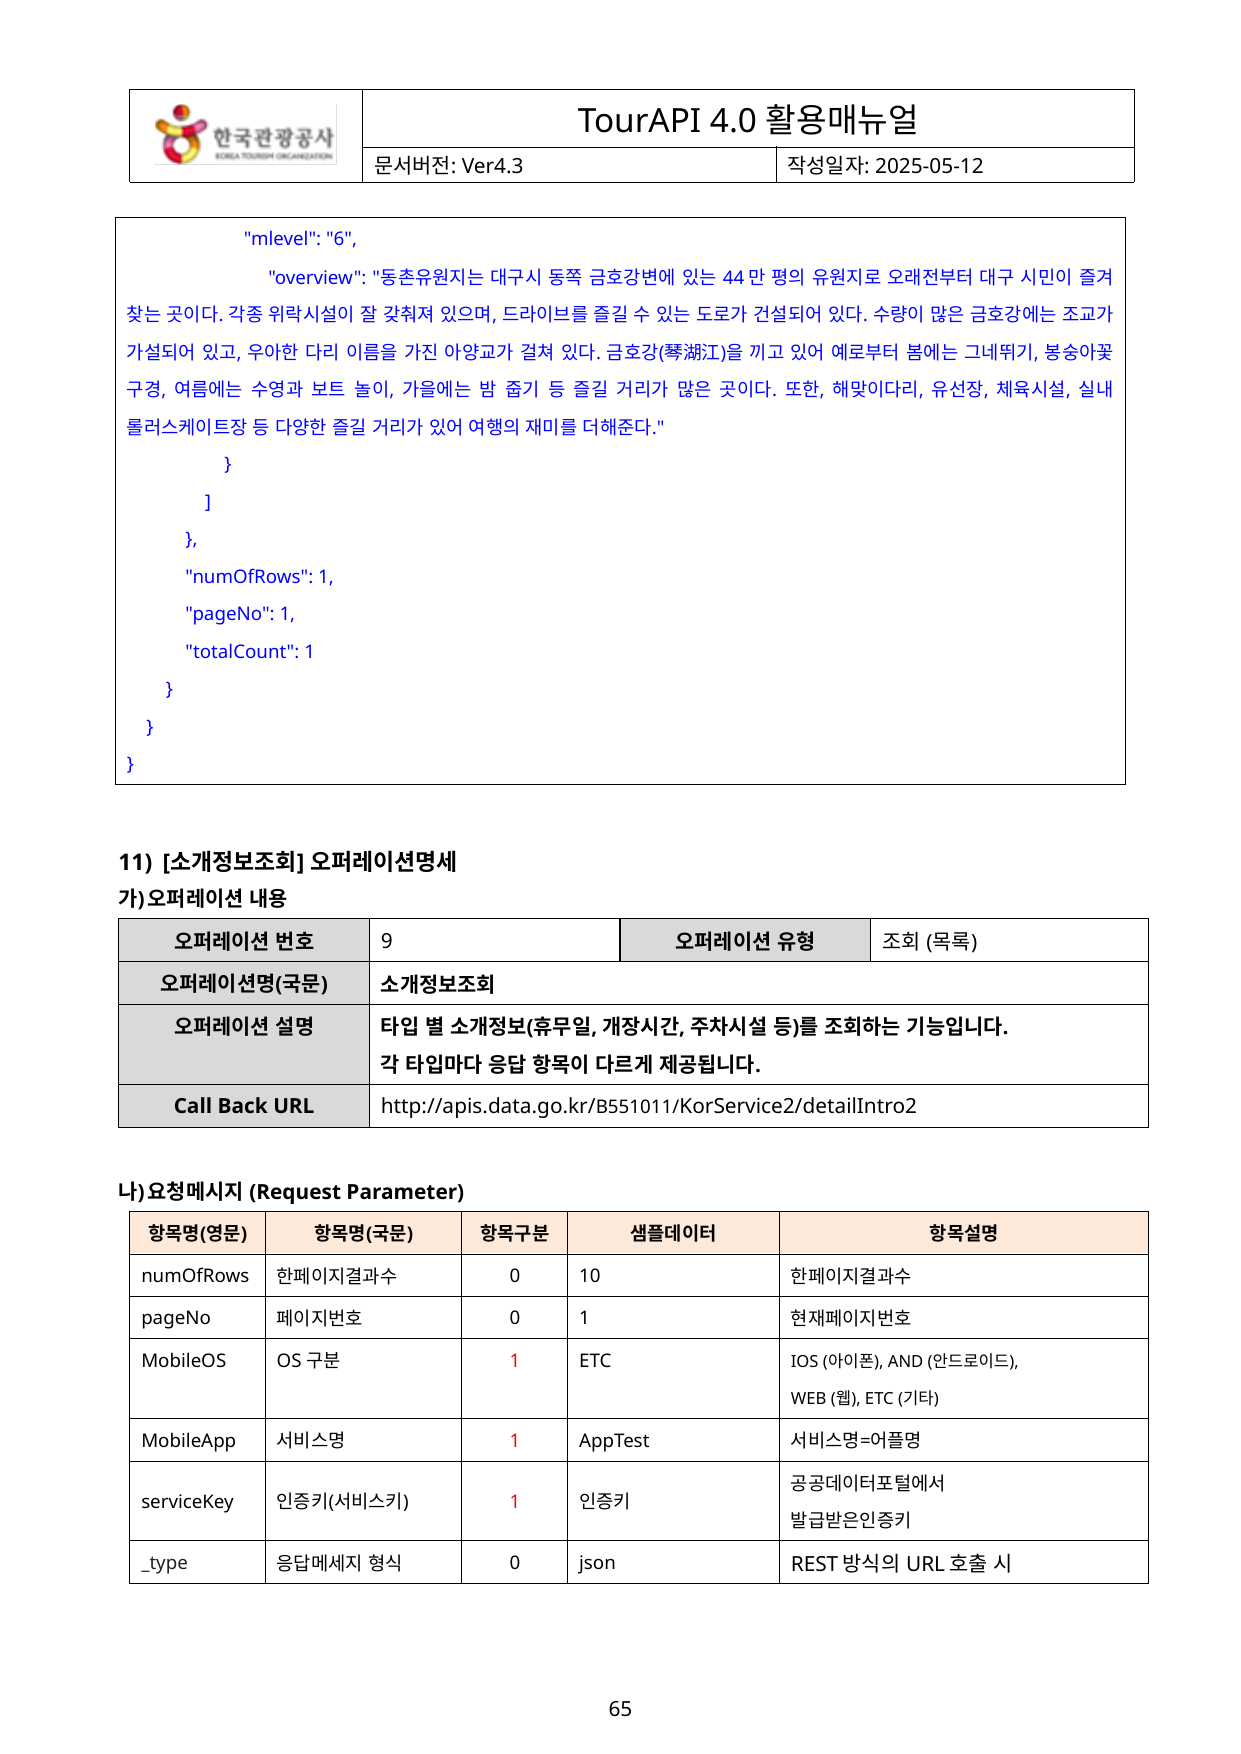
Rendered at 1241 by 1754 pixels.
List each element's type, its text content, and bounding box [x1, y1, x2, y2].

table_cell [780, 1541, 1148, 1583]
list 요청메시지 (Request Parameter) [110, 1169, 1130, 1211]
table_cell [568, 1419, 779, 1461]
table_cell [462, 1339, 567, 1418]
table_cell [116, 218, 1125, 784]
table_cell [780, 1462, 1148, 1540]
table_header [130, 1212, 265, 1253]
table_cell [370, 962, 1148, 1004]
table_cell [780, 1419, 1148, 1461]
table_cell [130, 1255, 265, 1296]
list 오퍼레이션 내용 [110, 879, 1130, 918]
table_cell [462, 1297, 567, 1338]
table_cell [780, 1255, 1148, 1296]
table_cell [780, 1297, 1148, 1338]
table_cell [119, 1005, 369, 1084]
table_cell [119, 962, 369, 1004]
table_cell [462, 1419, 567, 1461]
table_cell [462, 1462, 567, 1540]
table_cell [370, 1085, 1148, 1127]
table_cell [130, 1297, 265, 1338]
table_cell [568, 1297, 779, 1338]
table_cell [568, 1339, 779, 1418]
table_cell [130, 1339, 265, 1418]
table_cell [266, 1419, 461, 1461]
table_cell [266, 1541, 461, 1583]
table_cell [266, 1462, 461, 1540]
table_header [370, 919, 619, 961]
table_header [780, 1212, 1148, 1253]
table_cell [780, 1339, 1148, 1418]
picture [154, 104, 338, 167]
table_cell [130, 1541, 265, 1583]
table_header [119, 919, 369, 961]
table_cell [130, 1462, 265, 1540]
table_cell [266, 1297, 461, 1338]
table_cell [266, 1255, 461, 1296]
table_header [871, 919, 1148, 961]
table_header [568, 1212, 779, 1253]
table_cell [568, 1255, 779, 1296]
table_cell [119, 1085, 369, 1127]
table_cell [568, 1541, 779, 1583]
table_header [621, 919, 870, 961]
subtitle [소개정보조회] 오퍼레이션명세 [110, 839, 1130, 879]
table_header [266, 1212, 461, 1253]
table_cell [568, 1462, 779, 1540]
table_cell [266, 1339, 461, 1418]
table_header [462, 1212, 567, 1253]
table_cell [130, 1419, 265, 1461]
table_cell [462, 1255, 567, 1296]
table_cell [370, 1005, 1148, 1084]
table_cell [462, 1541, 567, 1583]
